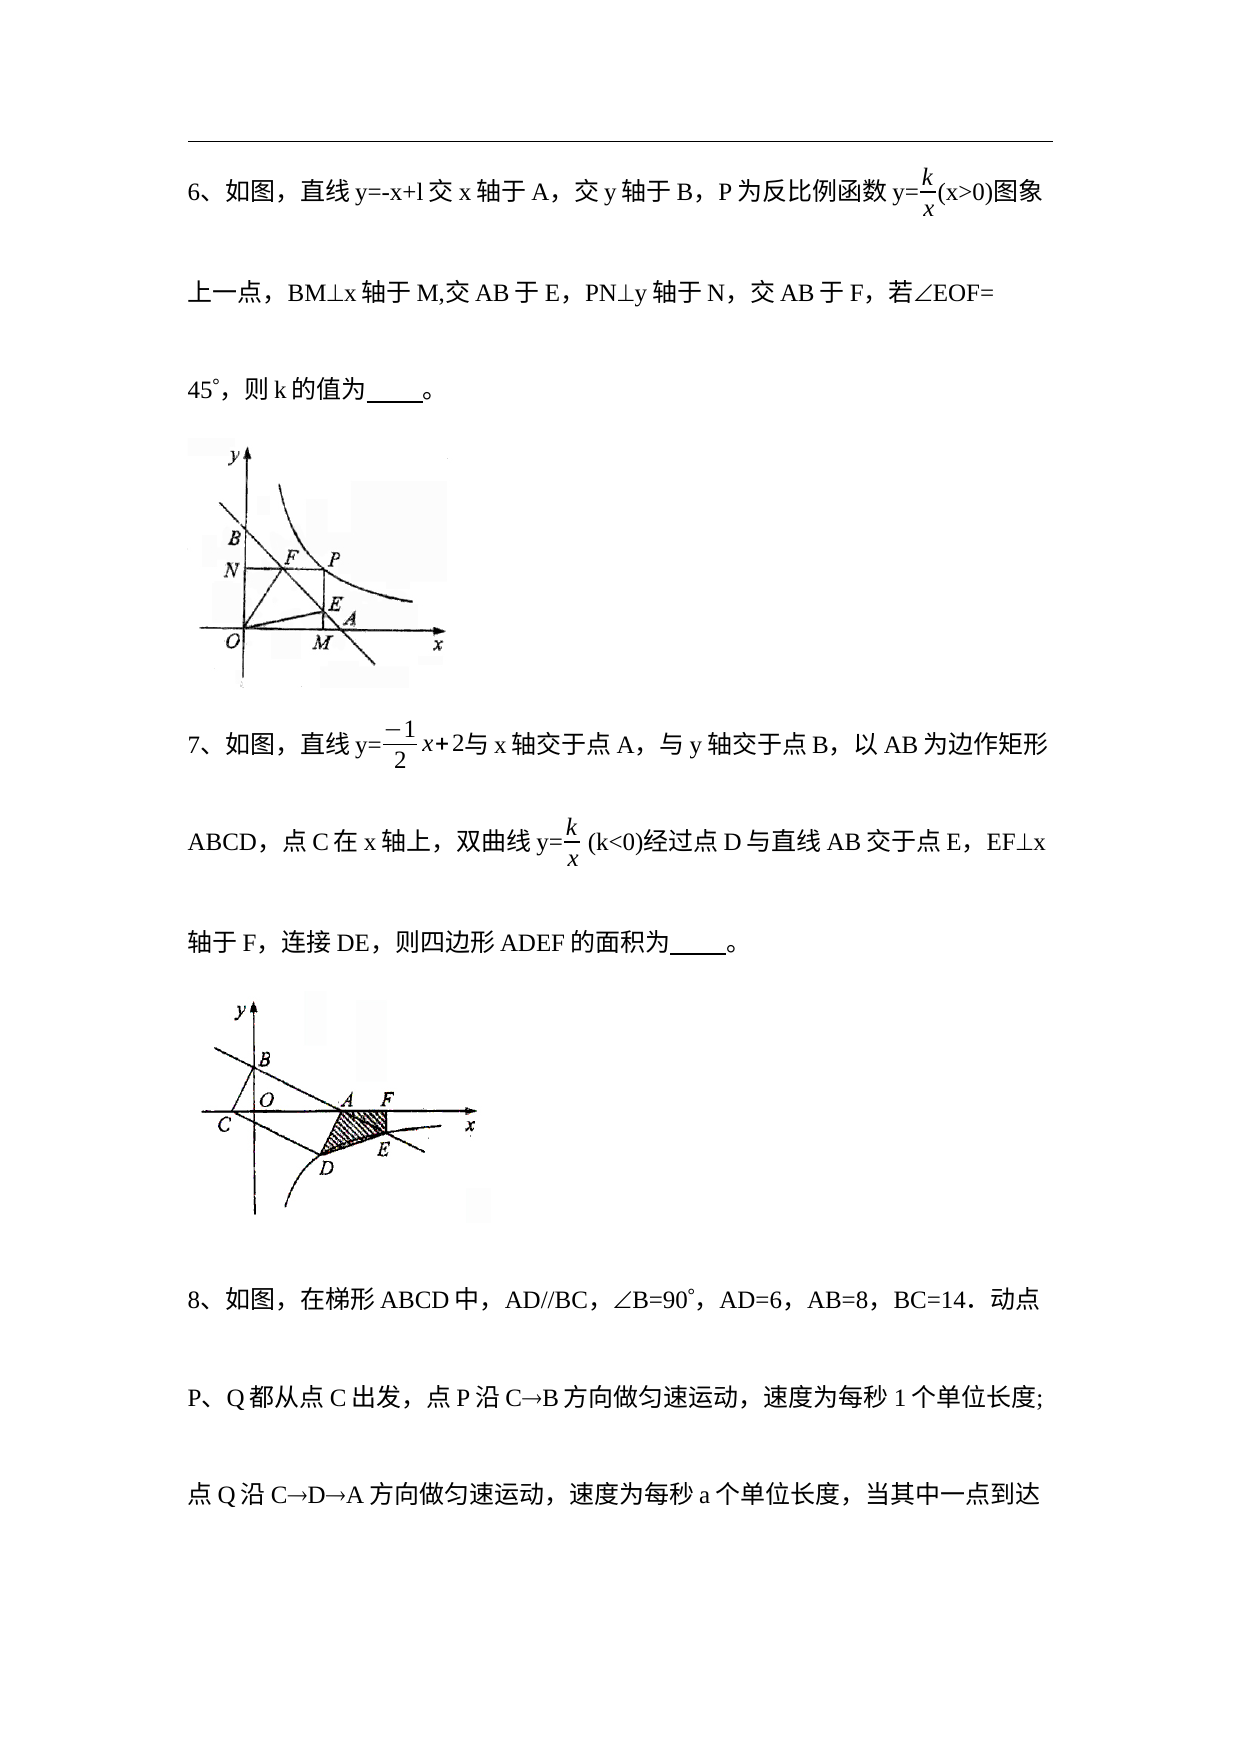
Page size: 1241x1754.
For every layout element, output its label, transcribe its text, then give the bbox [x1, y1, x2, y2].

picture [187, 991, 491, 1223]
picture [187, 438, 456, 688]
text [187, 1265, 1053, 1525]
text 7、如图，直线y=与x轴交于点A，与y轴交于点B，以AB为边作矩形ABCD，点C在x轴上，双曲线y= (k<0)经过点D与直线AB交于点E，EFx轴于F，连接DE，则四边形ADEF的面积为 。 [187, 713, 1053, 973]
text 6、如图，直线y=-x+l交x轴于A，交y轴于B，P为反比例函数y=(x>0)图象上一点，BMx轴于M,交AB于E，PNy轴于N，交AB于F，若EOF= 45，则k的值为 。 [187, 160, 1053, 420]
